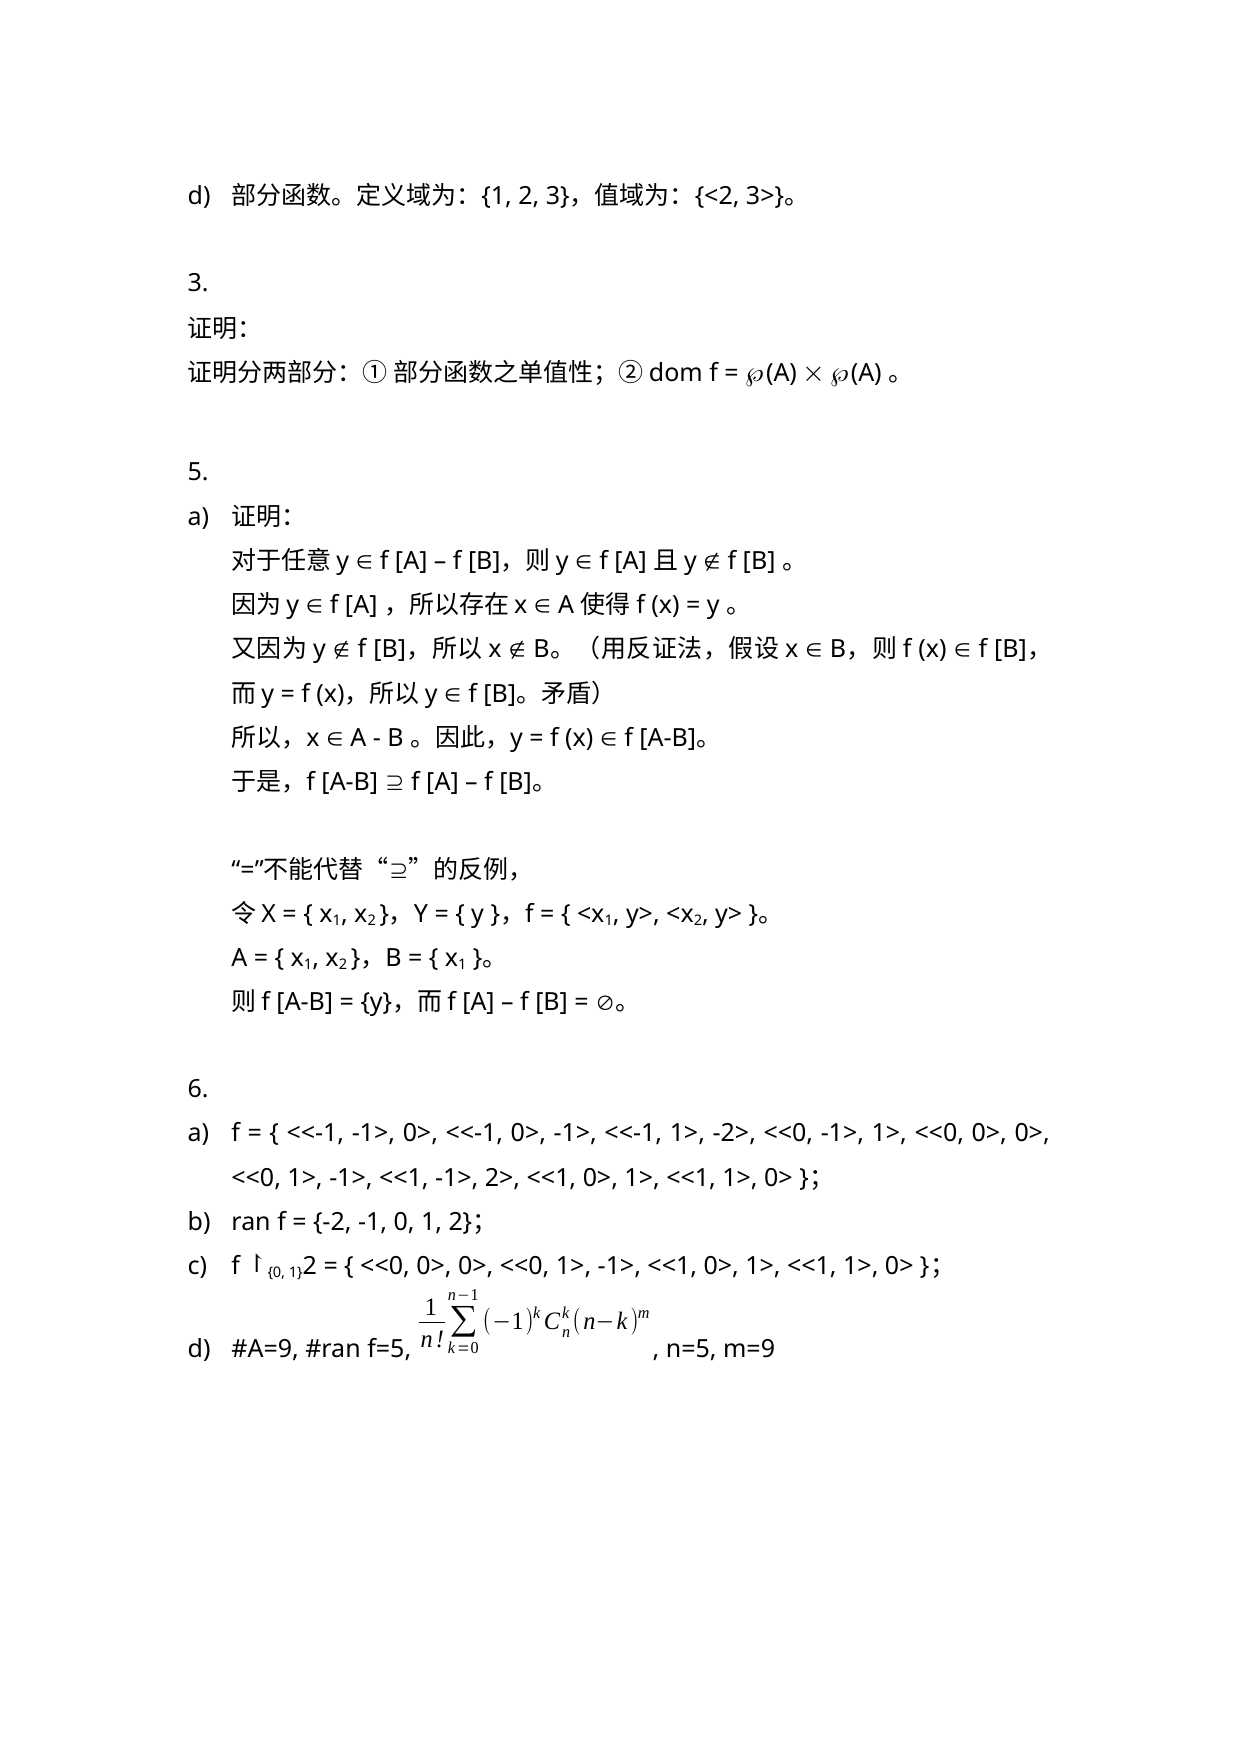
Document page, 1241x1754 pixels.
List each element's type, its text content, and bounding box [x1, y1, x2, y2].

text 证明： [187, 304, 1053, 348]
text 3. [187, 260, 1053, 304]
text 又因为y f [B]，所以x B。（用反证法，假设x B，则f (x) f [B]，而y = f (x)，所以y f [B]。矛盾） [231, 625, 1053, 713]
text 于是，f [A-B] f [A] – f [B]。 [231, 757, 1053, 801]
text 证明分两部分：① 部分函数之单值性；② dom f = (A) (A) 。 [187, 348, 1053, 392]
list 部分函数。定义域为：{1, 2, 3}，值域为：{<2, 3>}。 [187, 172, 1053, 216]
list f {0, 1}2 = { <<0, 0>, 0>, <<0, 1>, -1>, <<1, 0>, 1>, <<1, 1>, 0> }； [187, 1242, 1053, 1286]
list f = { <<-1, -1>, 0>, <<-1, 0>, -1>, <<-1, 1>, -2>, <<0, -1>, 1>, <<0, 0>, 0>, <<0, 1>, -1>, <<1, -1>, 2>, <<1, 0>, 1>, <<1, 1>, 0> }； [187, 1110, 1053, 1198]
list ran f = {-2, -1, 0, 1, 2}； [187, 1198, 1053, 1242]
text 6. [187, 1066, 1053, 1110]
text A = { x1, x2 }，B = { x1 }。 [231, 933, 1053, 978]
text 令X = { x1, x2 }，Y = { y }，f = { <x1, y>, <x2, y> }。 [231, 889, 1053, 933]
text 因为y f [A] ，所以存在x A 使得 f (x) = y 。 [231, 581, 1053, 625]
text “=”不能代替“”的反例， [231, 845, 1053, 889]
list 证明： [187, 493, 1053, 537]
text 5. [187, 449, 1053, 493]
text 则f [A-B] = {y}，而f [A] – f [B] = 。 [231, 978, 1053, 1022]
text 对于任意y f [A] – f [B]，则y f [A] 且 y f [B] 。 [231, 537, 1053, 581]
list #A=9, #ran f=5, , n=5, m=9 [187, 1286, 1053, 1374]
text 所以，x A - B 。因此，y = f (x) f [A-B]。 [231, 713, 1053, 757]
